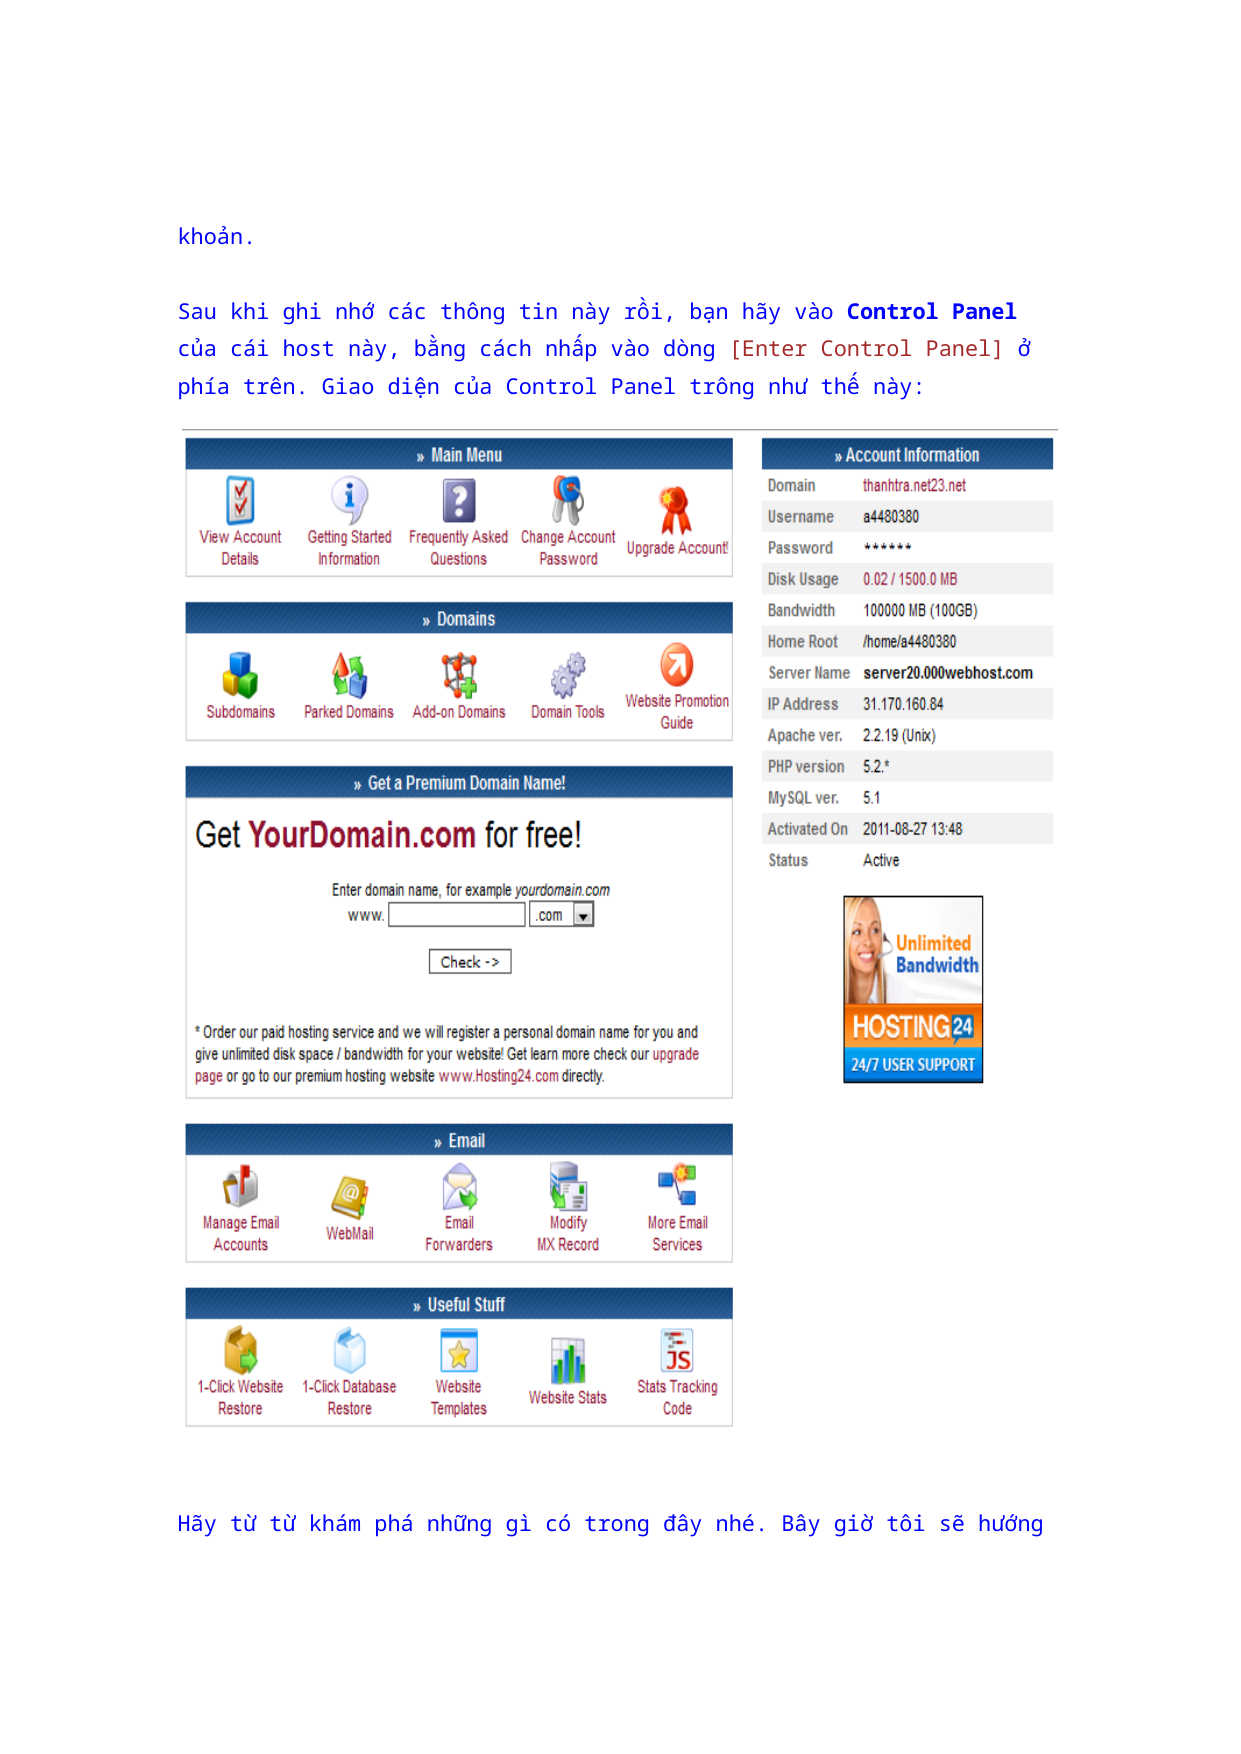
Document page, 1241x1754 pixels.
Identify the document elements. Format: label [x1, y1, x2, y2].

text [177, 1467, 1063, 1542]
text [177, 217, 1063, 404]
picture [182, 429, 1059, 1438]
